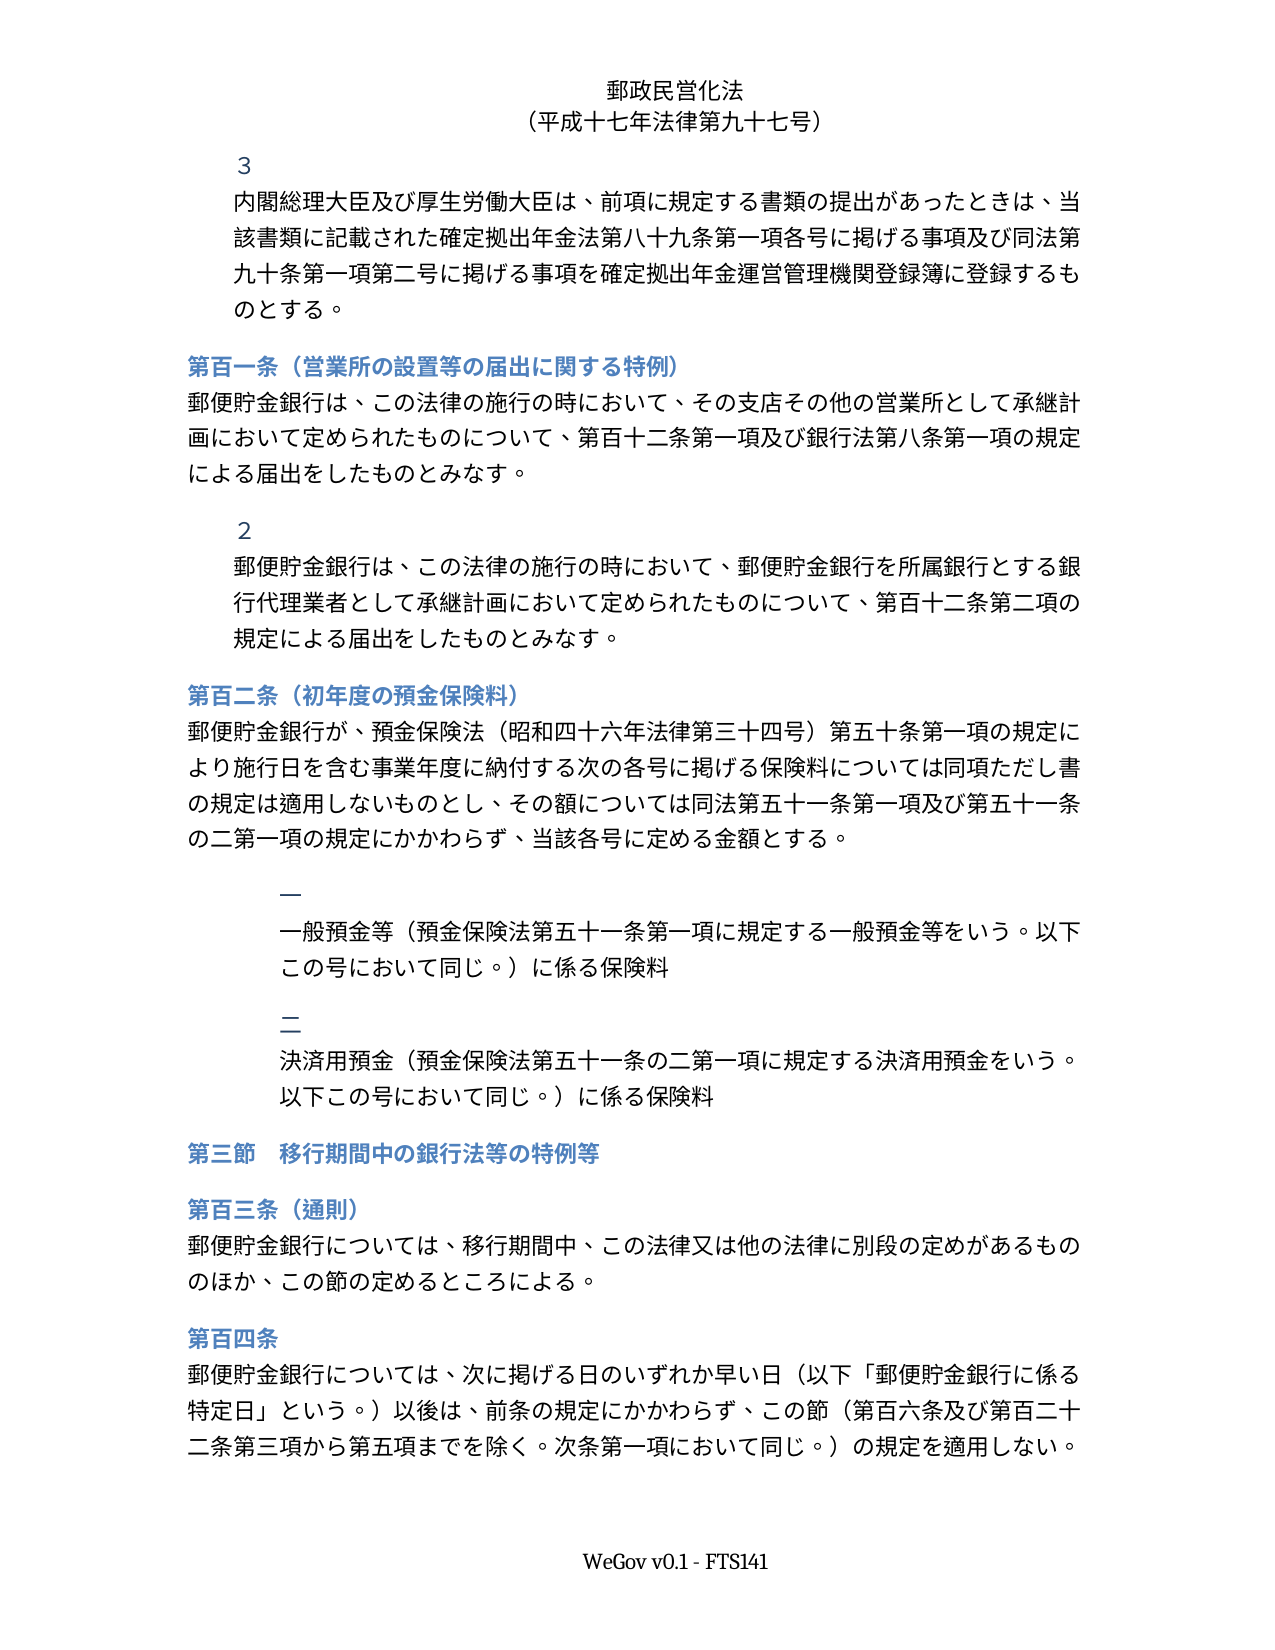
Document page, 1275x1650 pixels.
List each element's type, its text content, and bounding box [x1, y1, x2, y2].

subtitle 第百一条（営業所の設置等の届出に関する特例） [187, 351, 1087, 382]
text 内閣総理大臣及び厚生労働大臣は、前項に規定する書類の提出があったときは、当該書類に記載された確定拠出年金法第八十九条第一項各号に掲げる事項及び同法第九十条第一項第二号に掲げる事項を確定拠出年金運営管理機関登録簿に登録するものとする。 [233, 186, 1087, 325]
subtitle 第百三条（通則） [187, 1194, 1087, 1226]
text 郵便貯金銀行は、この法律の施行の時において、その支店その他の営業所として承継計画において定められたものについて、第百十二条第一項及び銀行法第八条第一項の規定による届出をしたものとみなす。 [187, 386, 1087, 489]
subtitle 第三節 移行期間中の銀行法等の特例等 [187, 1137, 1087, 1169]
text 郵便貯金銀行が、預金保険法（昭和四十六年法律第三十四号）第五十条第一項の規定により施行日を含む事業年度に納付する次の各号に掲げる保険料については同項ただし書の規定は適用しないものとし、その額については同法第五十一条第一項及び第五十一条の二第一項の規定にかかわらず、当該各号に定める金額とする。 [187, 716, 1087, 855]
text 決済用預金（預金保険法第五十一条の二第一項に規定する決済用預金をいう。以下この号において同じ。）に係る保険料 [279, 1045, 1087, 1112]
subtitle ２ [233, 515, 1087, 546]
text 郵便貯金銀行は、この法律の施行の時において、郵便貯金銀行を所属銀行とする銀行代理業者として承継計画において定められたものについて、第百十二条第二項の規定による届出をしたものとみなす。 [233, 551, 1087, 654]
text 一般預金等（預金保険法第五十一条第一項に規定する一般預金等をいう。以下この号において同じ。）に係る保険料 [279, 916, 1087, 983]
subtitle ３ [233, 150, 1087, 181]
subtitle 第百四条 [187, 1323, 1087, 1354]
subtitle 二 [279, 1009, 1087, 1040]
text 郵便貯金銀行については、次に掲げる日のいずれか早い日（以下「郵便貯金銀行に係る特定日」という。）以後は、前条の規定にかかわらず、この節（第百六条及び第百二十二条第三項から第五項までを除く。次条第一項において同じ。）の規定を適用しない。 [187, 1359, 1087, 1462]
subtitle 一 [279, 880, 1087, 911]
subtitle 第百二条（初年度の預金保険料） [187, 680, 1087, 711]
text 郵便貯金銀行については、移行期間中、この法律又は他の法律に別段の定めがあるもののほか、この節の定めるところによる。 [187, 1230, 1087, 1297]
